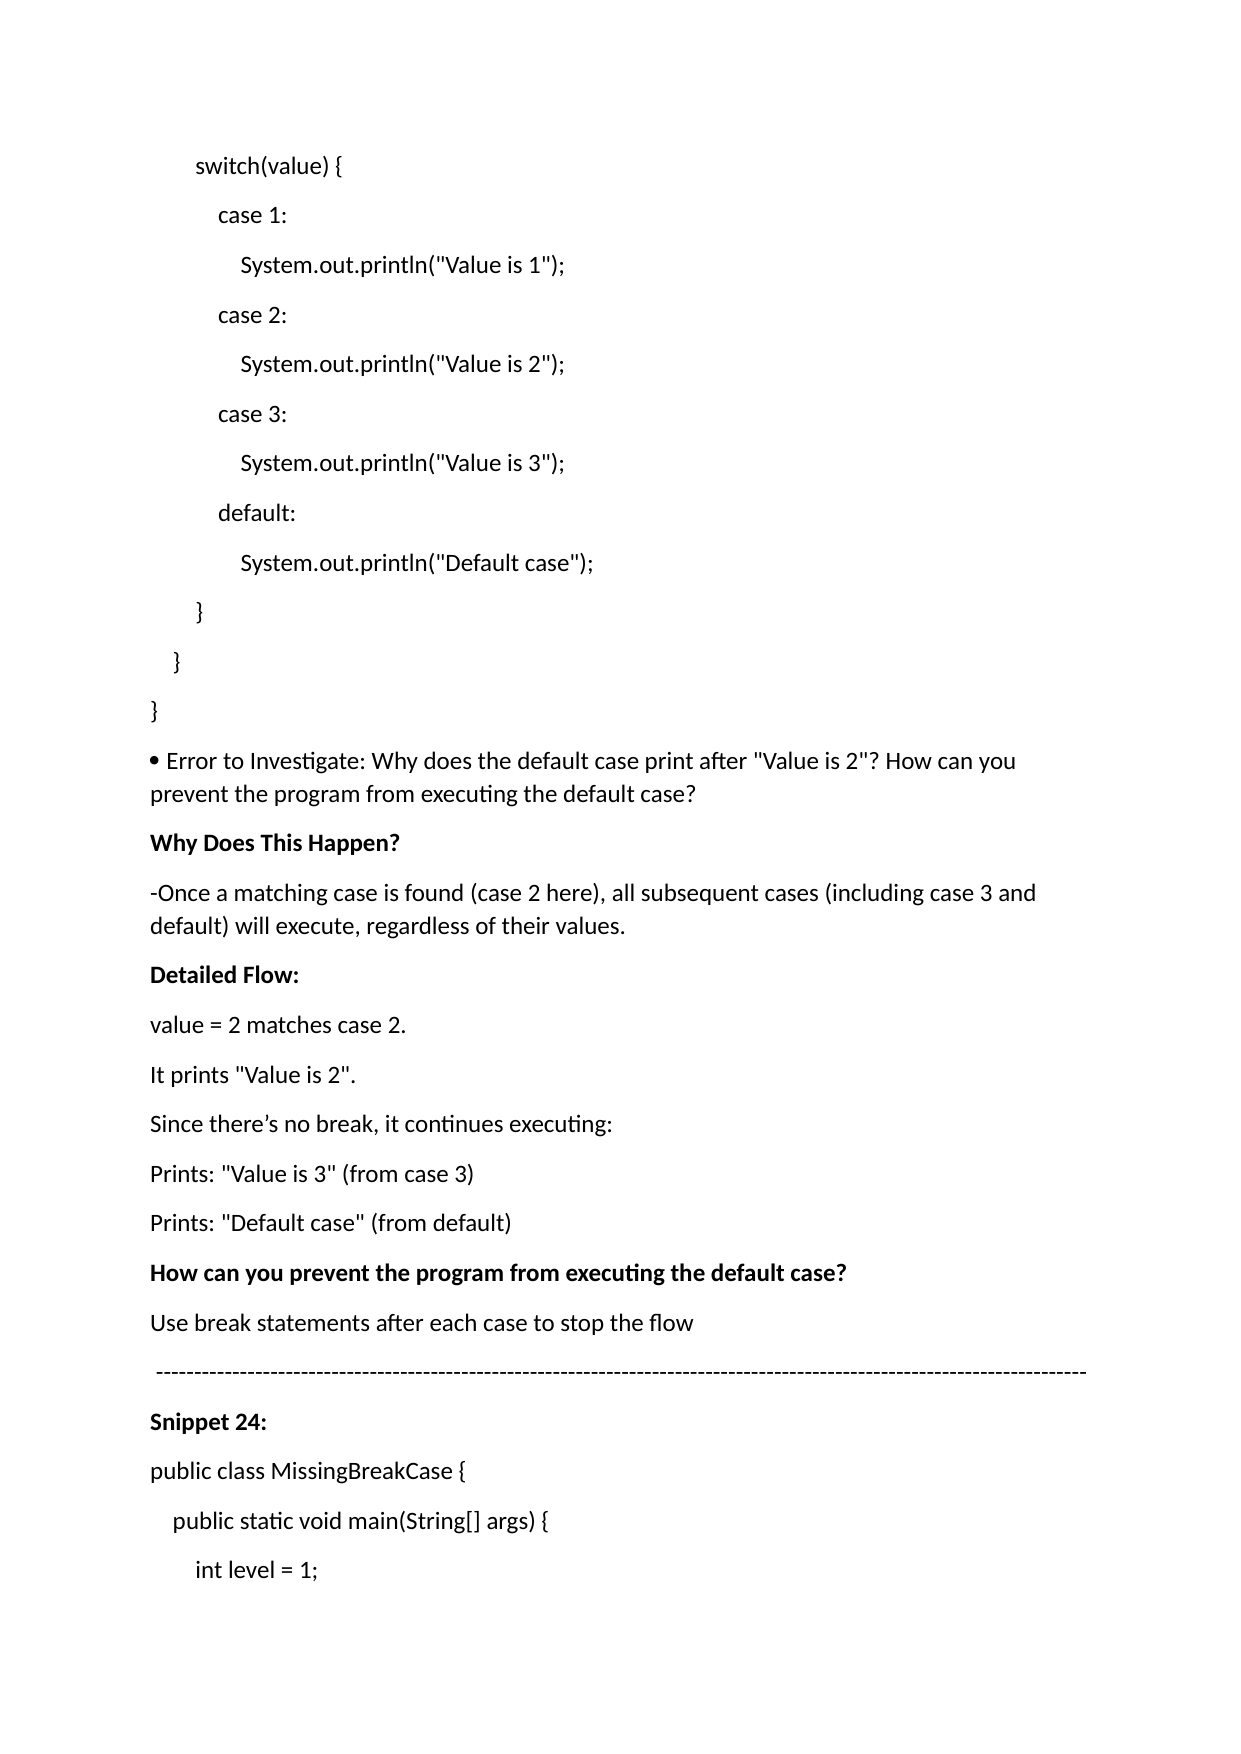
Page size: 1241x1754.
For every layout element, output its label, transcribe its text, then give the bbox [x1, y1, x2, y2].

text value = 2 matches case 2. [150, 1009, 1090, 1040]
text } [150, 695, 1090, 726]
text System.out.println("Default case"); [150, 547, 1090, 577]
text Since there’s no break, it continues executing: [150, 1108, 1090, 1139]
text System.out.println("Value is 2"); [150, 348, 1090, 379]
text -Once a matching case is found (case 2 here), all subsequent cases (including case 3 and default) will execute, regardless of their values. [150, 877, 1090, 941]
text Detailed Flow: [150, 959, 1090, 990]
text Why Does This Happen? [150, 827, 1090, 858]
text public static void main(String[] args) { [150, 1505, 1090, 1536]
text Prints: "Value is 3" (from case 3) [150, 1158, 1090, 1188]
text -------------------------------------------------------------------------------------------------------------------------- [150, 1356, 1090, 1387]
text case 3: [150, 398, 1090, 428]
text case 2: [150, 299, 1090, 329]
text public class MissingBreakCase { [150, 1455, 1090, 1486]
text How can you prevent the program from executing the default case? [150, 1257, 1090, 1288]
text case 1: [150, 199, 1090, 230]
text } [150, 596, 1090, 627]
text Use break statements after each case to stop the flow [150, 1307, 1090, 1337]
text Error to Investigate: Why does the default case print after "Value is 2"? How can you prevent the program from executing the default case? [150, 745, 1090, 808]
text default: [150, 497, 1090, 528]
text int level = 1; [150, 1554, 1090, 1585]
text System.out.println("Value is 3"); [150, 447, 1090, 478]
text Prints: "Default case" (from default) [150, 1207, 1090, 1238]
text } [150, 646, 1090, 676]
text switch(value) { [150, 150, 1090, 181]
text It prints "Value is 2". [150, 1059, 1090, 1089]
text Snippet 24: [150, 1406, 1090, 1436]
text System.out.println("Value is 1"); [150, 249, 1090, 280]
